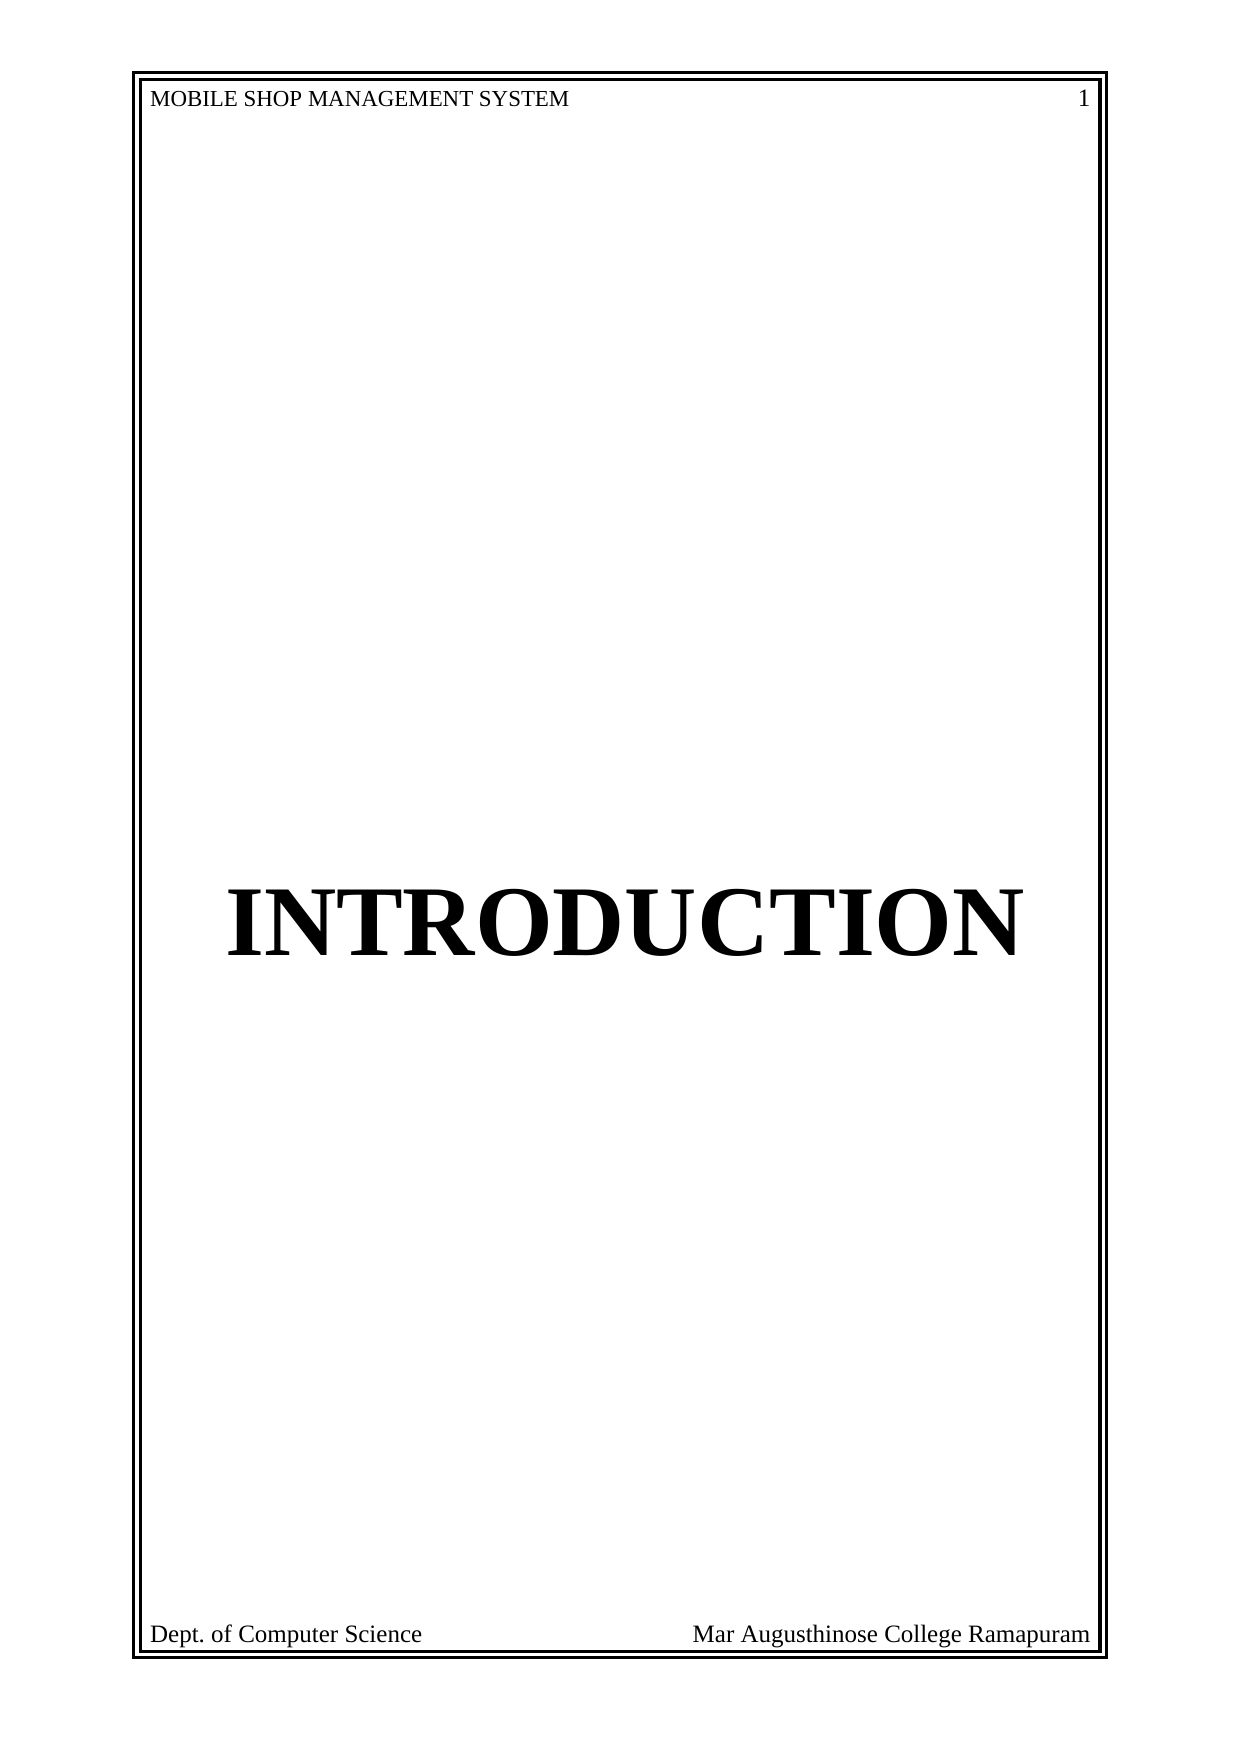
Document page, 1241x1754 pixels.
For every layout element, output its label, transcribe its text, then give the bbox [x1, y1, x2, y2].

text INTRODUCTION [150, 862, 1090, 977]
